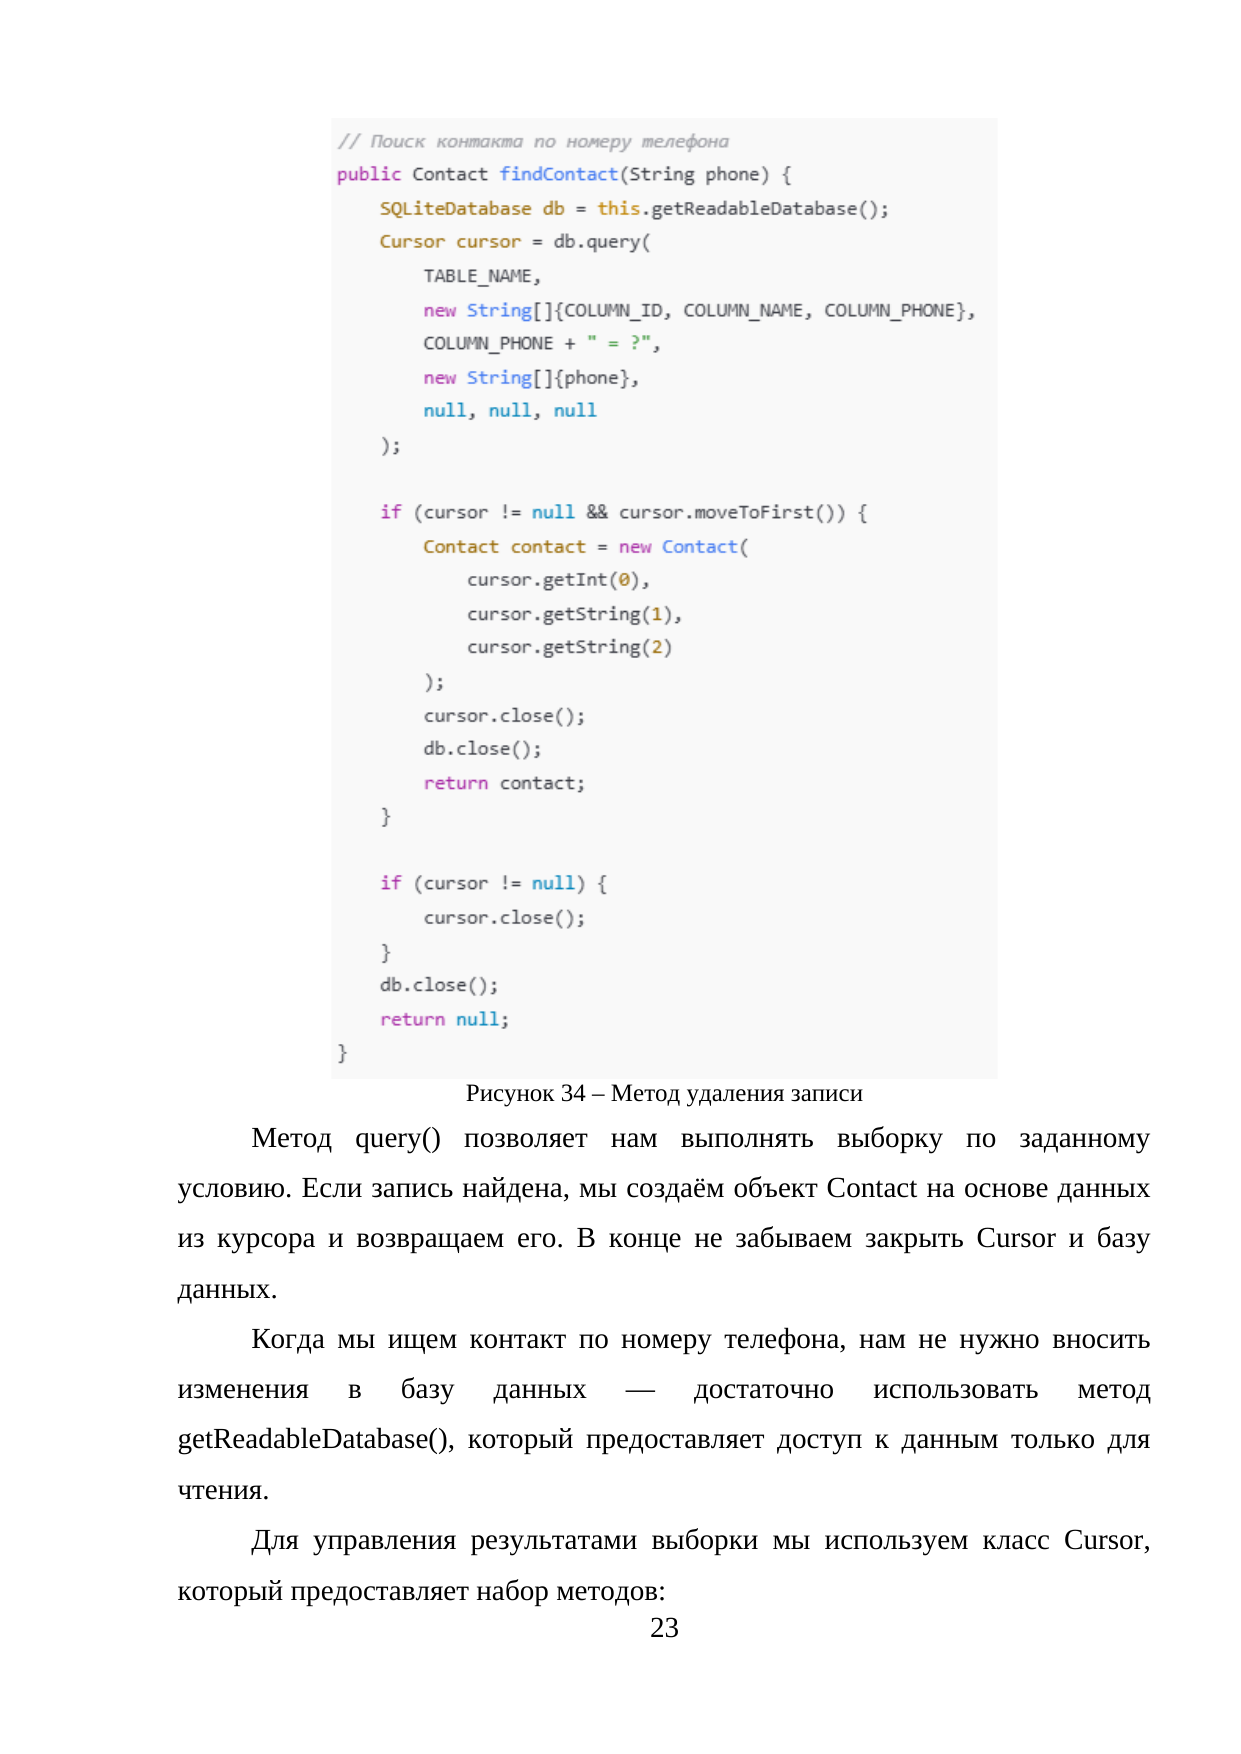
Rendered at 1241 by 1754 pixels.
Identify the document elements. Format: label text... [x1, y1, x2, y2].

text Метод query() позволяет нам выполнять выборку по заданному условию. Если запись найдена, мы создаём объект Contact на основе данных из курсора и возвращаем его. В конце не забываем закрыть Cursor и базу данных. [177, 1120, 1152, 1304]
text Когда мы ищем контакт по номеру телефона, нам не нужно вносить изменения в базу данных — достаточно использовать метод getReadableDatabase(), который предоставляет доступ к данным только для чтения. [177, 1321, 1152, 1506]
text Для управления результатами выборки мы используем класс Cursor, который предоставляет набор методов: [177, 1522, 1152, 1606]
picture [331, 118, 998, 1079]
